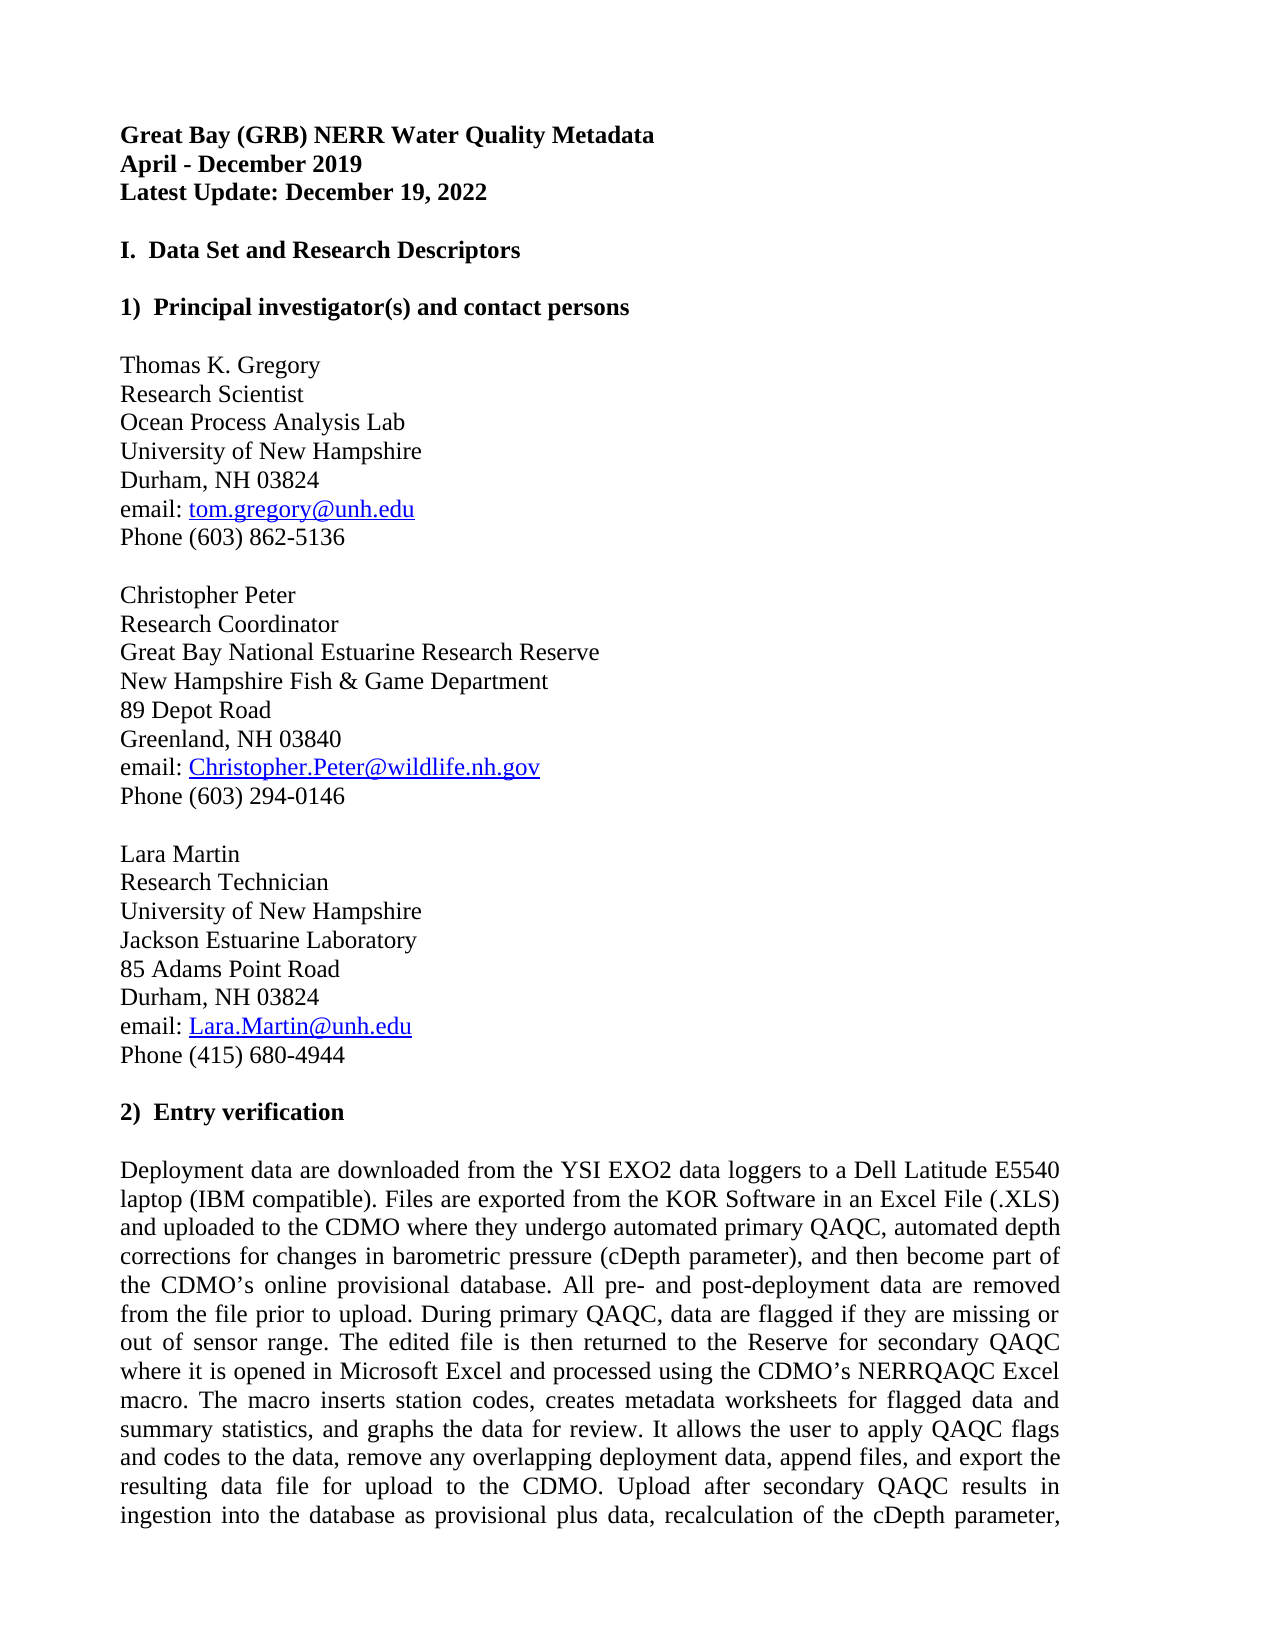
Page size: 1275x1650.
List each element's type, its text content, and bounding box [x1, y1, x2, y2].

text University of New Hampshire [120, 896, 1155, 925]
text Durham, NH 03824 [120, 982, 1155, 1011]
text I. Data Set and Research Descriptors [120, 235, 1155, 264]
text email: Lara.Martin@unh.edu [120, 1011, 1155, 1040]
text Jackson Estuarine Laboratory [120, 925, 1155, 954]
text Ocean Process Analysis Lab [120, 407, 1155, 436]
text email: tom.gregory@unh.edu [120, 494, 1155, 522]
text 2) Entry verification [120, 1097, 1155, 1126]
text Great Bay (GRB) NERR Water Quality Metadata [120, 120, 1155, 149]
text Christopher Peter [120, 580, 1155, 609]
text Phone (603) 294-0146 [120, 781, 1155, 810]
text Latest Update: December 19, 2022 [120, 177, 1155, 206]
text Thomas K. Gregory [120, 350, 1155, 379]
text Phone (603) 862-5136 [120, 522, 1155, 551]
text Lara Martin [120, 839, 1155, 867]
text Research Coordinator [120, 609, 1155, 637]
text April - December 2019 [120, 149, 1155, 177]
text email: Christopher.Peter@wildlife.nh.gov [120, 752, 1155, 781]
text Great Bay National Estuarine Research Reserve [120, 637, 1155, 666]
text Research Scientist [120, 379, 1155, 407]
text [120, 1155, 1061, 1529]
text Durham, NH 03824 [120, 465, 1155, 494]
text 85 Adams Point Road [120, 954, 1155, 982]
text 1) Principal investigator(s) and contact persons [120, 292, 1155, 321]
text 89 Depot Road [120, 695, 1155, 724]
text New Hampshire Fish & Game Department [120, 666, 1155, 695]
text Greenland, NH 03840 [120, 724, 1155, 752]
text Research Technician [120, 867, 1155, 896]
text Phone (415) 680-4944 [120, 1040, 1155, 1069]
text University of New Hampshire [120, 436, 1155, 465]
